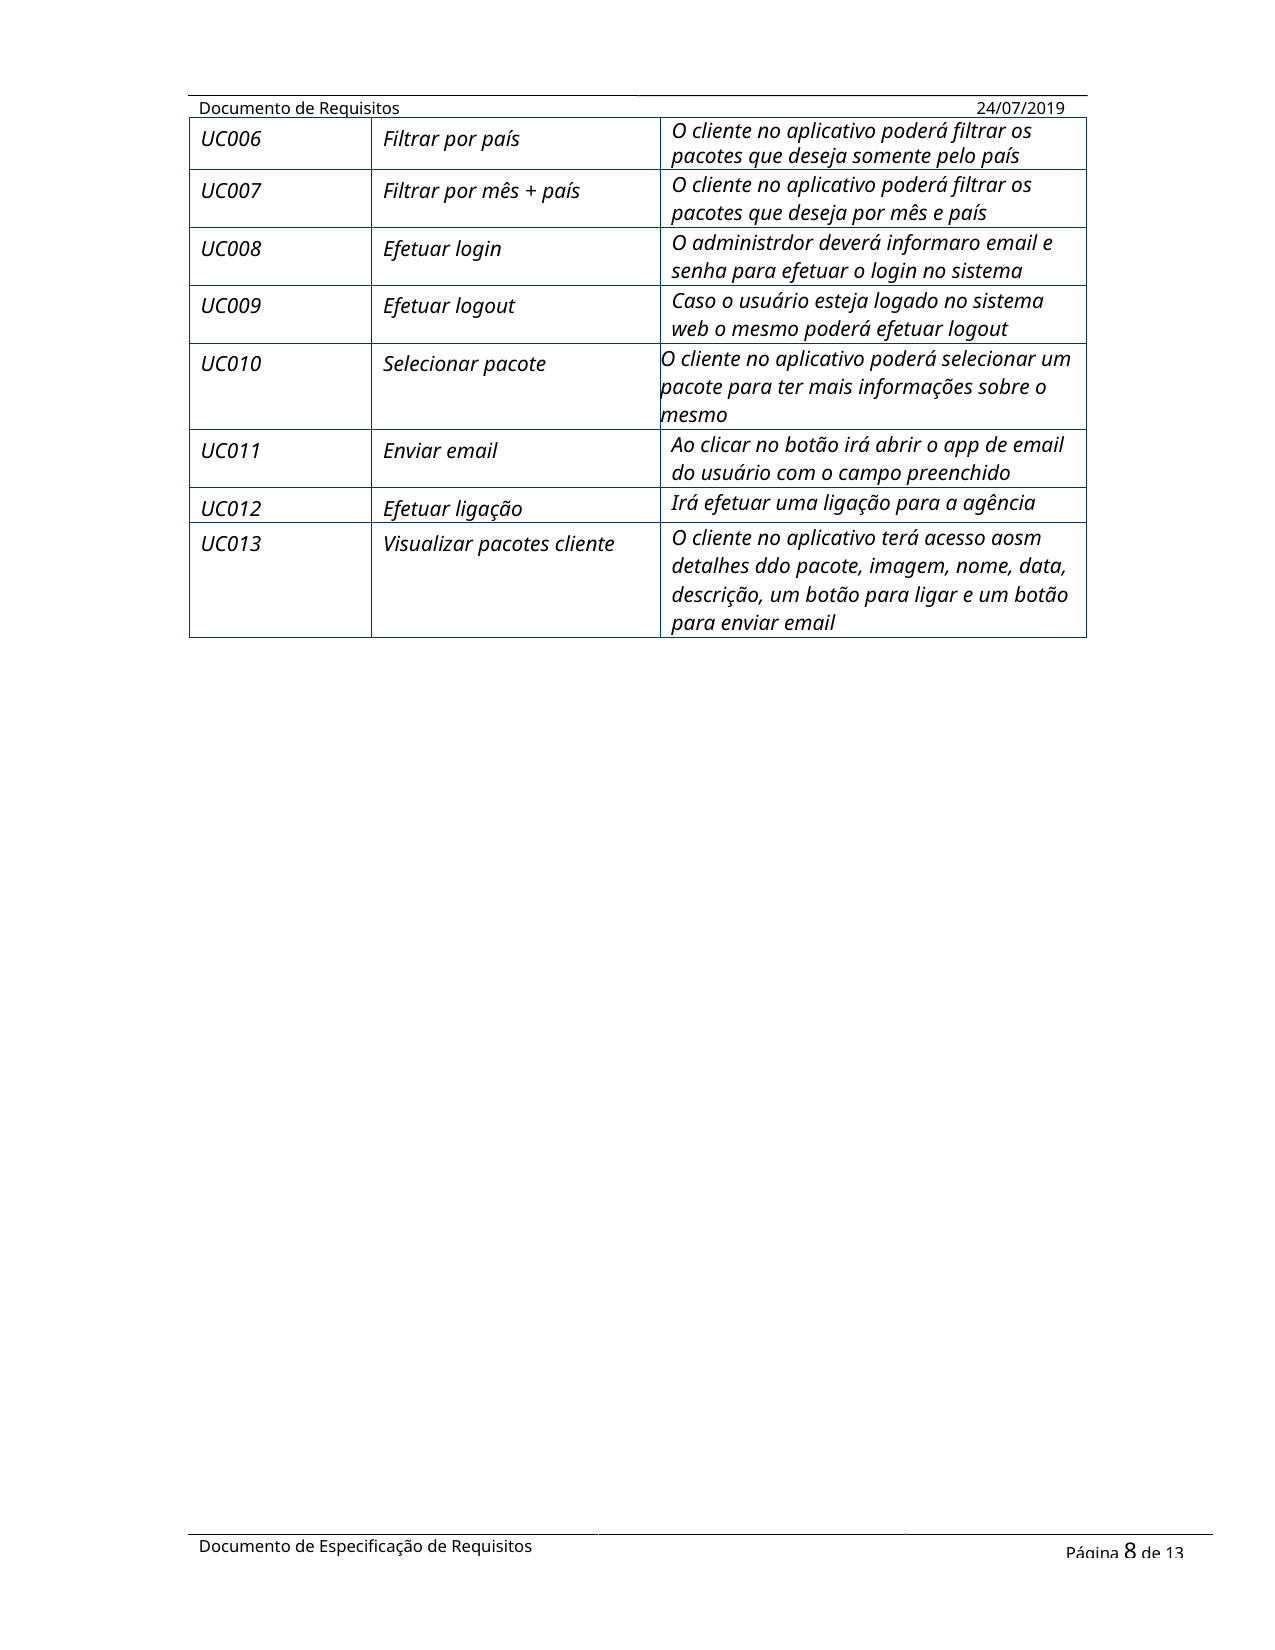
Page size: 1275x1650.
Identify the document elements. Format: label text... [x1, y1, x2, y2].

table_cell Efetuar ligação [372, 488, 660, 522]
table_cell Visualizar pacotes cliente [372, 523, 660, 637]
table_cell UC006 [190, 118, 371, 169]
table_cell Irá efetuar uma ligação para a agência [661, 488, 1086, 522]
table_cell Ao clicar no botão irá abrir o app de email do usuário com o campo preenchido [661, 430, 1086, 487]
table_cell O cliente no aplicativo terá acesso aosm detalhes ddo pacote, imagem, nome, data, descrição, um botão para ligar e um botão para enviar email [661, 523, 1086, 637]
table_cell UC008 [190, 228, 371, 285]
table_cell Caso o usuário esteja logado no sistema web o mesmo poderá efetuar logout [661, 286, 1086, 343]
table_cell Filtrar por mês + país [372, 170, 660, 227]
table_cell UC007 [190, 170, 371, 227]
table_cell O cliente no aplicativo poderá filtrar os pacotes que deseja por mês e país [661, 170, 1086, 227]
table_cell Efetuar logout [372, 286, 660, 343]
table_cell UC009 [190, 286, 371, 343]
table_cell Enviar email [372, 430, 660, 487]
table_cell O cliente no aplicativo poderá selecionar um pacote para ter mais informações sobre o mesmo [661, 344, 1086, 429]
table_cell UC010 [190, 344, 371, 429]
table_cell UC013 [190, 523, 371, 637]
table_cell UC011 [190, 430, 371, 487]
table_cell O administrdor deverá informaro email e senha para efetuar o login no sistema [661, 228, 1086, 285]
table_cell Filtrar por país [372, 118, 660, 169]
table_cell O cliente no aplicativo poderá filtrar os pacotes que deseja somente pelo país [661, 118, 1086, 169]
table_cell Efetuar login [372, 228, 660, 285]
table_cell Selecionar pacote [372, 344, 660, 429]
table_cell UC012 [190, 488, 371, 522]
